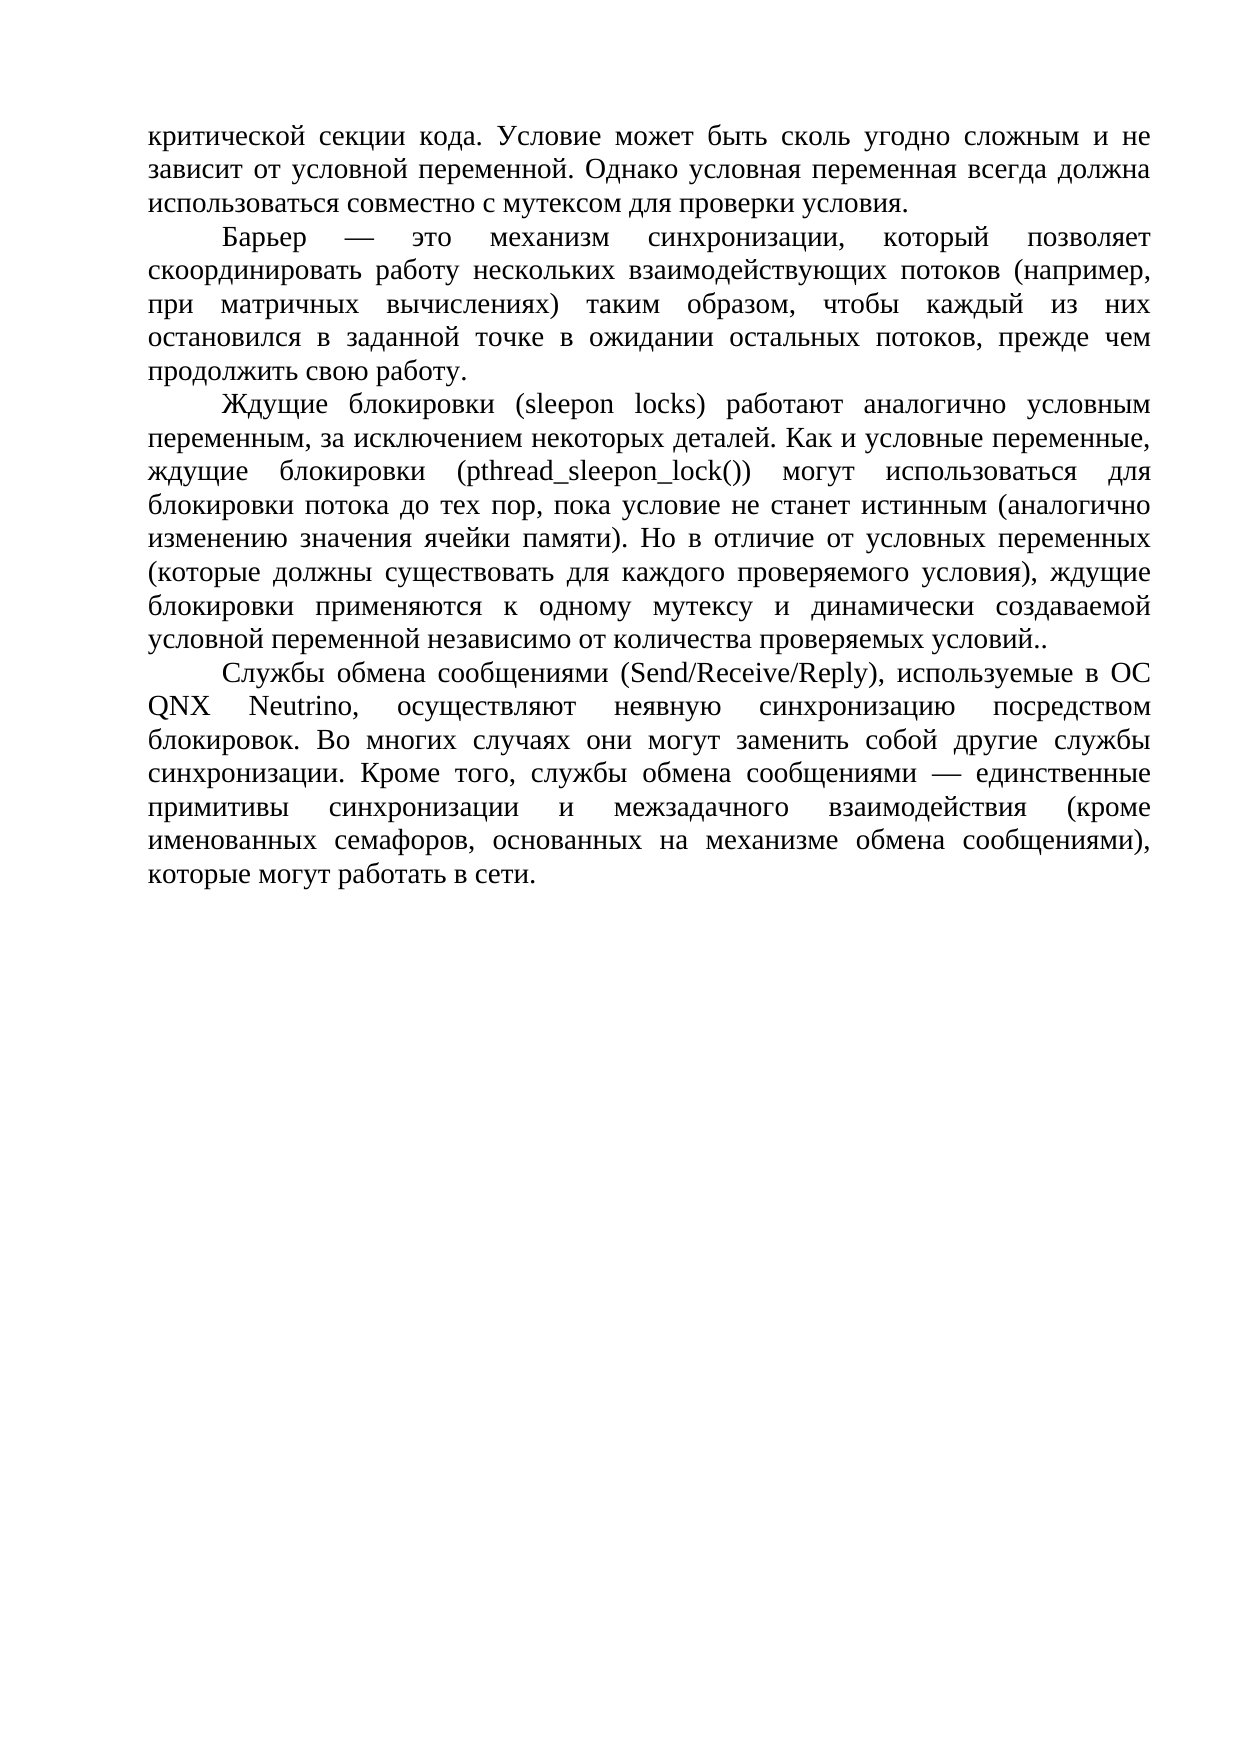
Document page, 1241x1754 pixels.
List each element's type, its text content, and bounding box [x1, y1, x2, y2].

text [148, 118, 1152, 219]
text Барьер — это механизм синхронизации, который позволяет скоординировать работу нескольких взаимодействующих потоков (например, при матричных вычислениях) таким образом, чтобы каждый из них остановился в заданной точке в ожидании остальных потоков, прежде чем продолжить свою работу. [148, 219, 1152, 386]
text Ждущие блокировки (sleepon locks) работают аналогично условным переменным, за исключением некоторых деталей. Как и условные переменные, ждущие блокировки (pthread_sleepon_lock()) могут использоваться для блокировки потока до тех пор, пока условие не станет истинным (аналогично изменению значения ячейки памяти). Но в отличие от условных переменных (которые должны существовать для каждого проверяемого условия), ждущие блокировки применяются к одному мутексу и динамически создаваемой условной переменной независимо от количества проверяемых условий.. [148, 386, 1152, 655]
text Службы обмена сообщениями (Send/Receive/Reply), используемые в ОС QNX Neutrino, осуществляют неявную синхронизацию посредством блокировок. Во многих случаях они могут заменить собой другие службы синхронизации. Кроме того, службы обмена сообщениями — единственные примитивы синхронизации и межзадачного взаимодействия (кроме именованных семафоров, основанных на механизме обмена сообщениями), которые могут работать в сети. [148, 655, 1152, 889]
